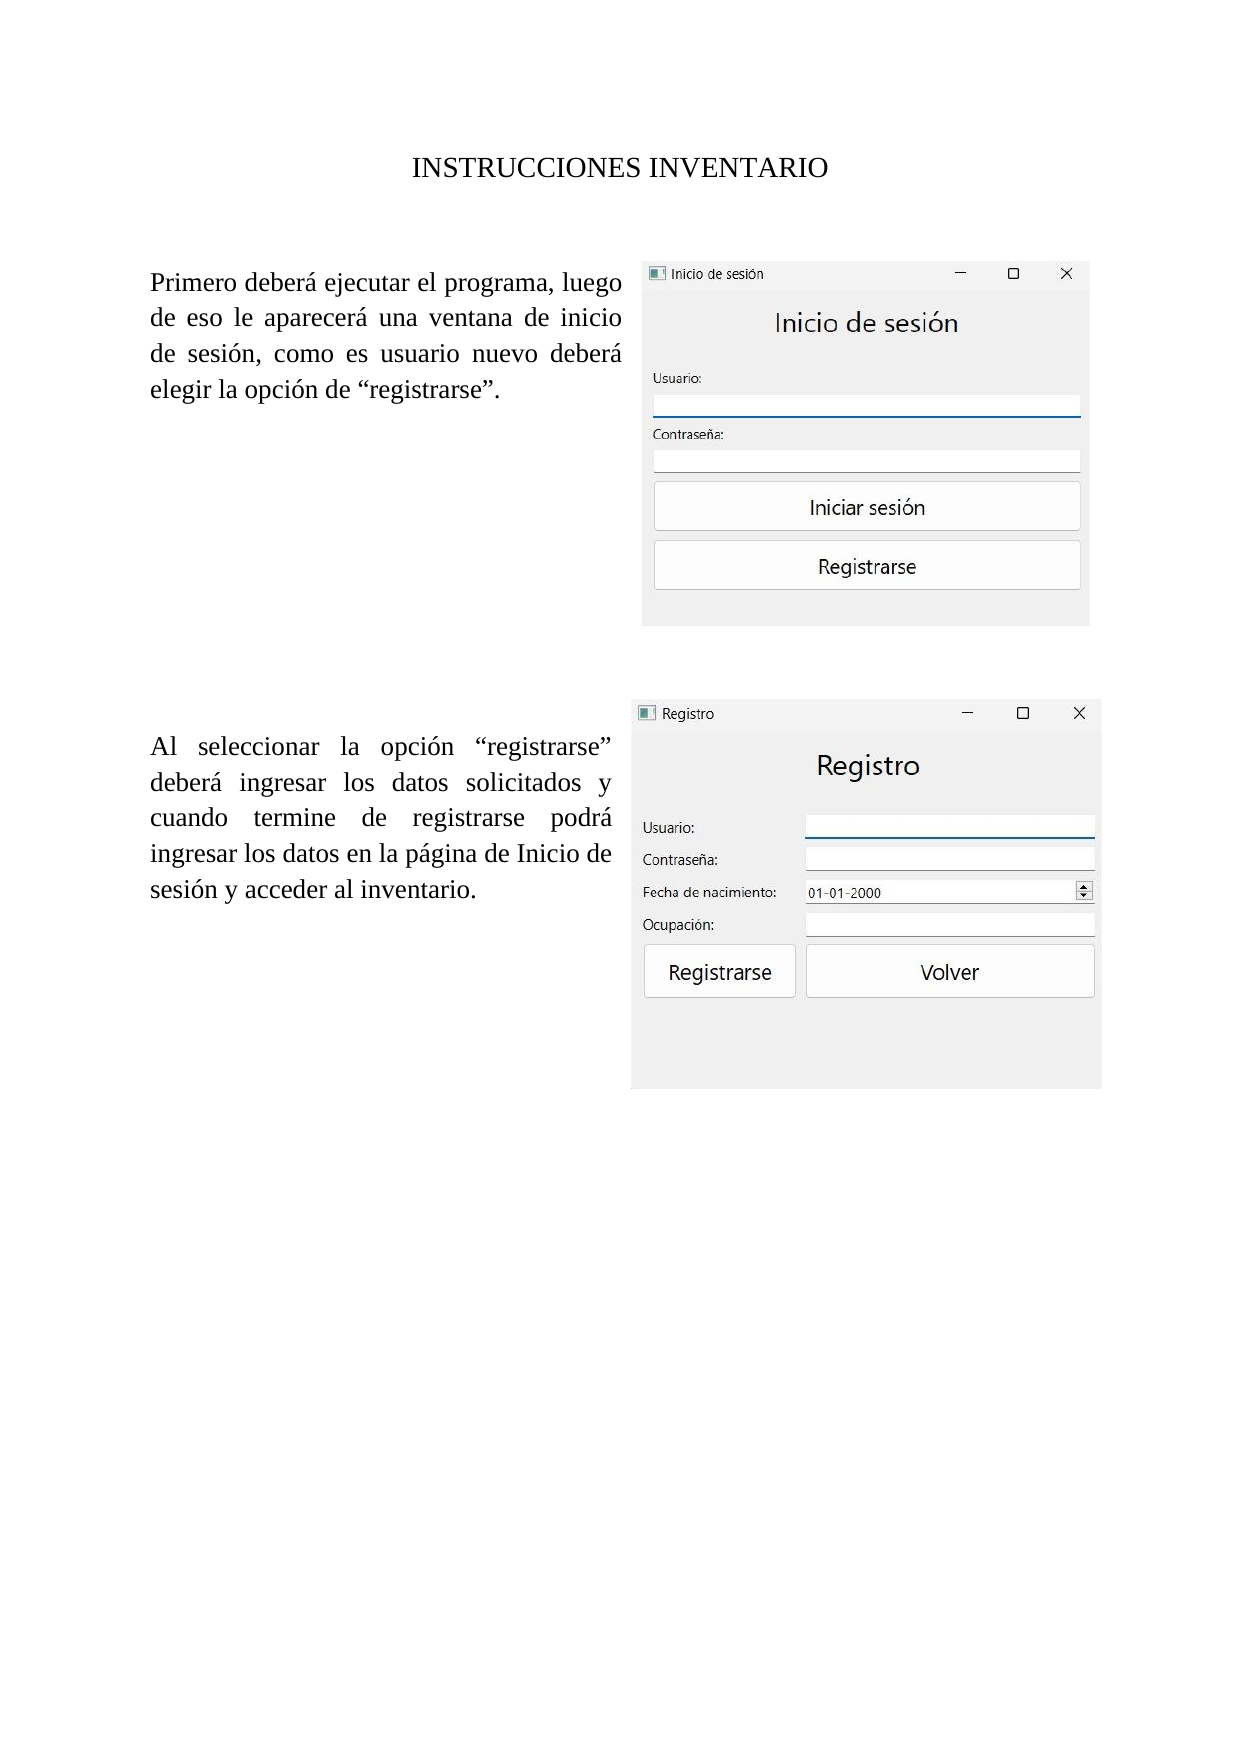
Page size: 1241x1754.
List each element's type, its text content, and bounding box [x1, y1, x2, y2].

text Al seleccionar la opción “registrarse” deberá ingresar los datos solicitados y cuando termine de registrarse podrá ingresar los datos en la página de Inicio de sesión y acceder al inventario. [150, 730, 631, 904]
picture [641, 261, 1090, 626]
picture [631, 699, 1102, 1089]
text INSTRUCCIONES INVENTARIO [150, 150, 1090, 183]
text Primero deberá ejecutar el programa, luego de eso le aparecerá una ventana de inicio de sesión, como es usuario nuevo deberá elegir la opción de “registrarse”. [150, 266, 641, 404]
